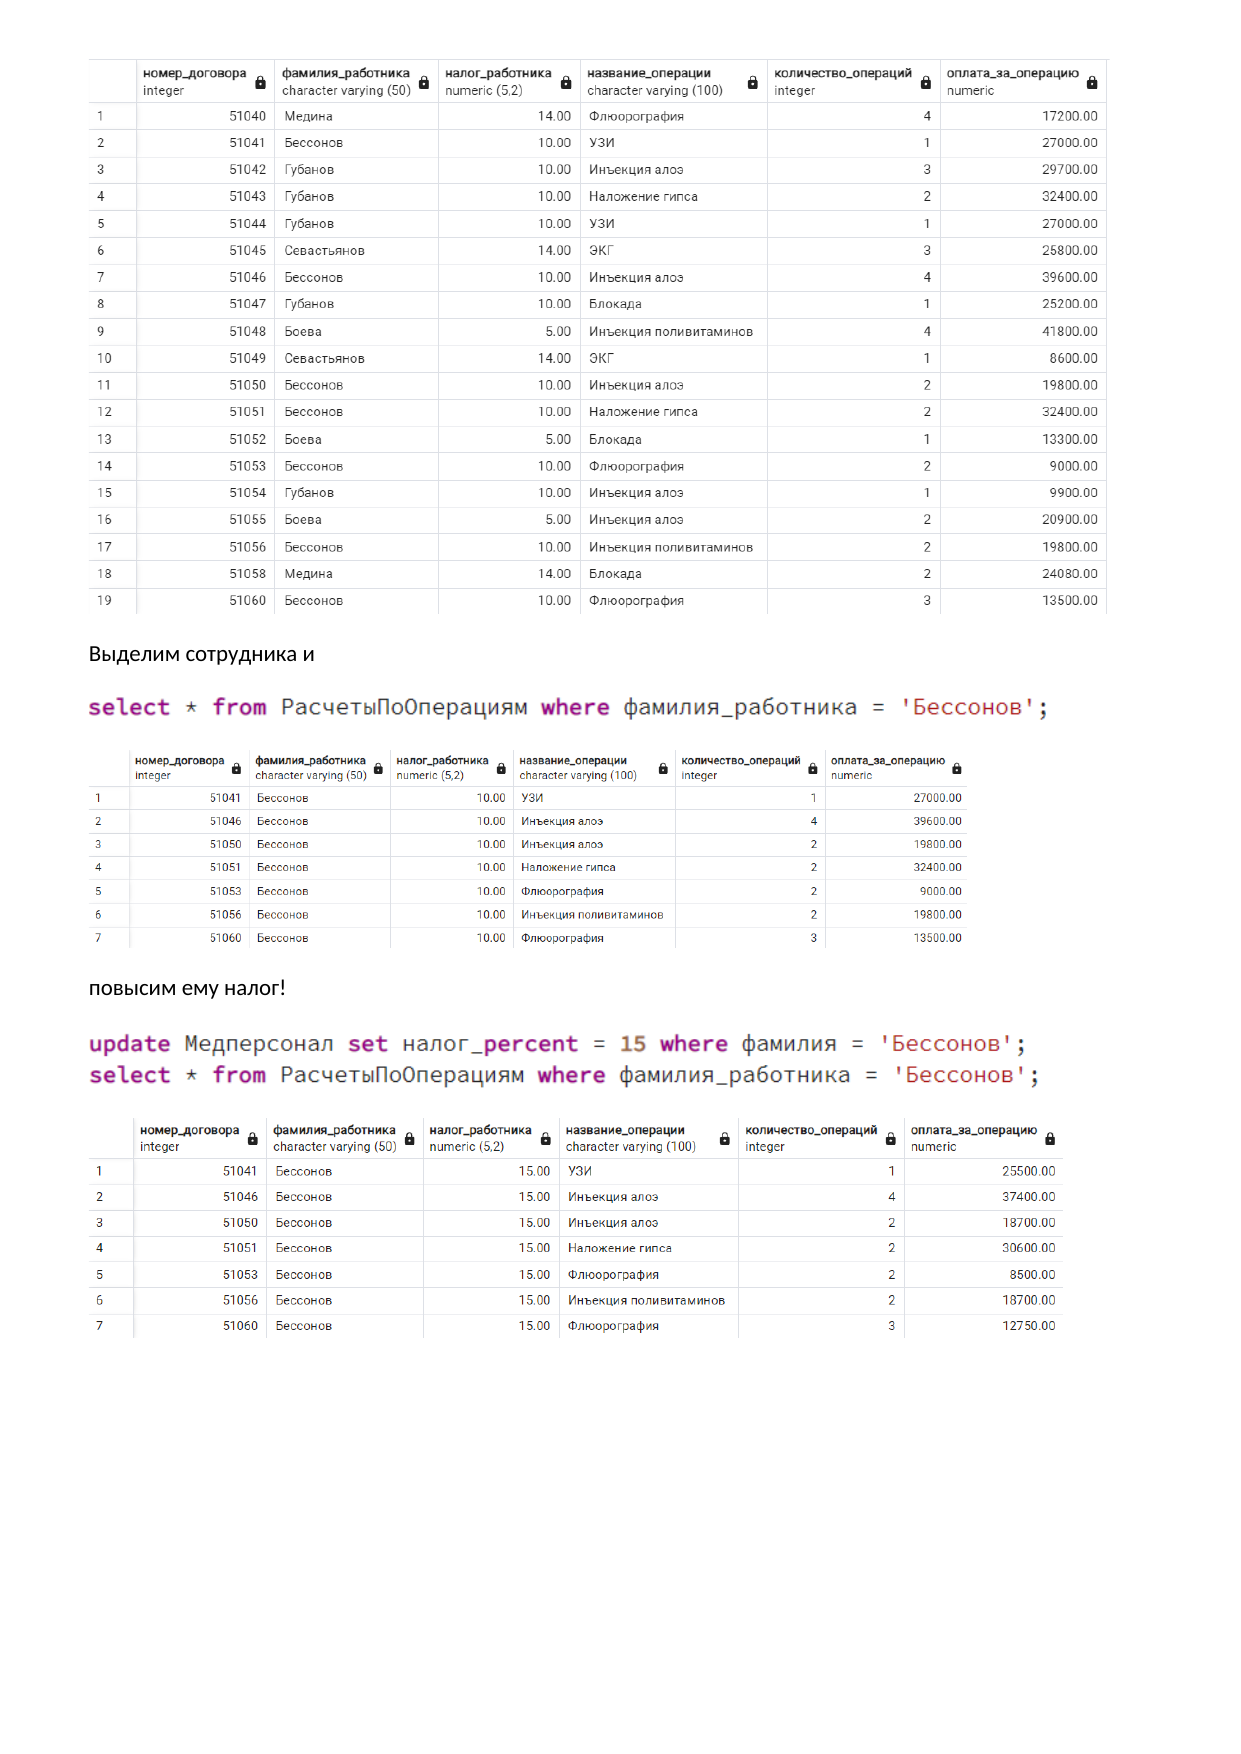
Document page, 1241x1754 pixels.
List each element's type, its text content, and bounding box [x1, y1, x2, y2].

text Выделим сотрудника и [89, 639, 1063, 667]
text повысим ему налог! [89, 973, 1063, 1001]
picture [88, 59, 1110, 614]
picture [88, 1026, 1063, 1094]
picture [88, 1118, 1063, 1338]
picture [88, 691, 1063, 725]
picture [88, 750, 967, 948]
